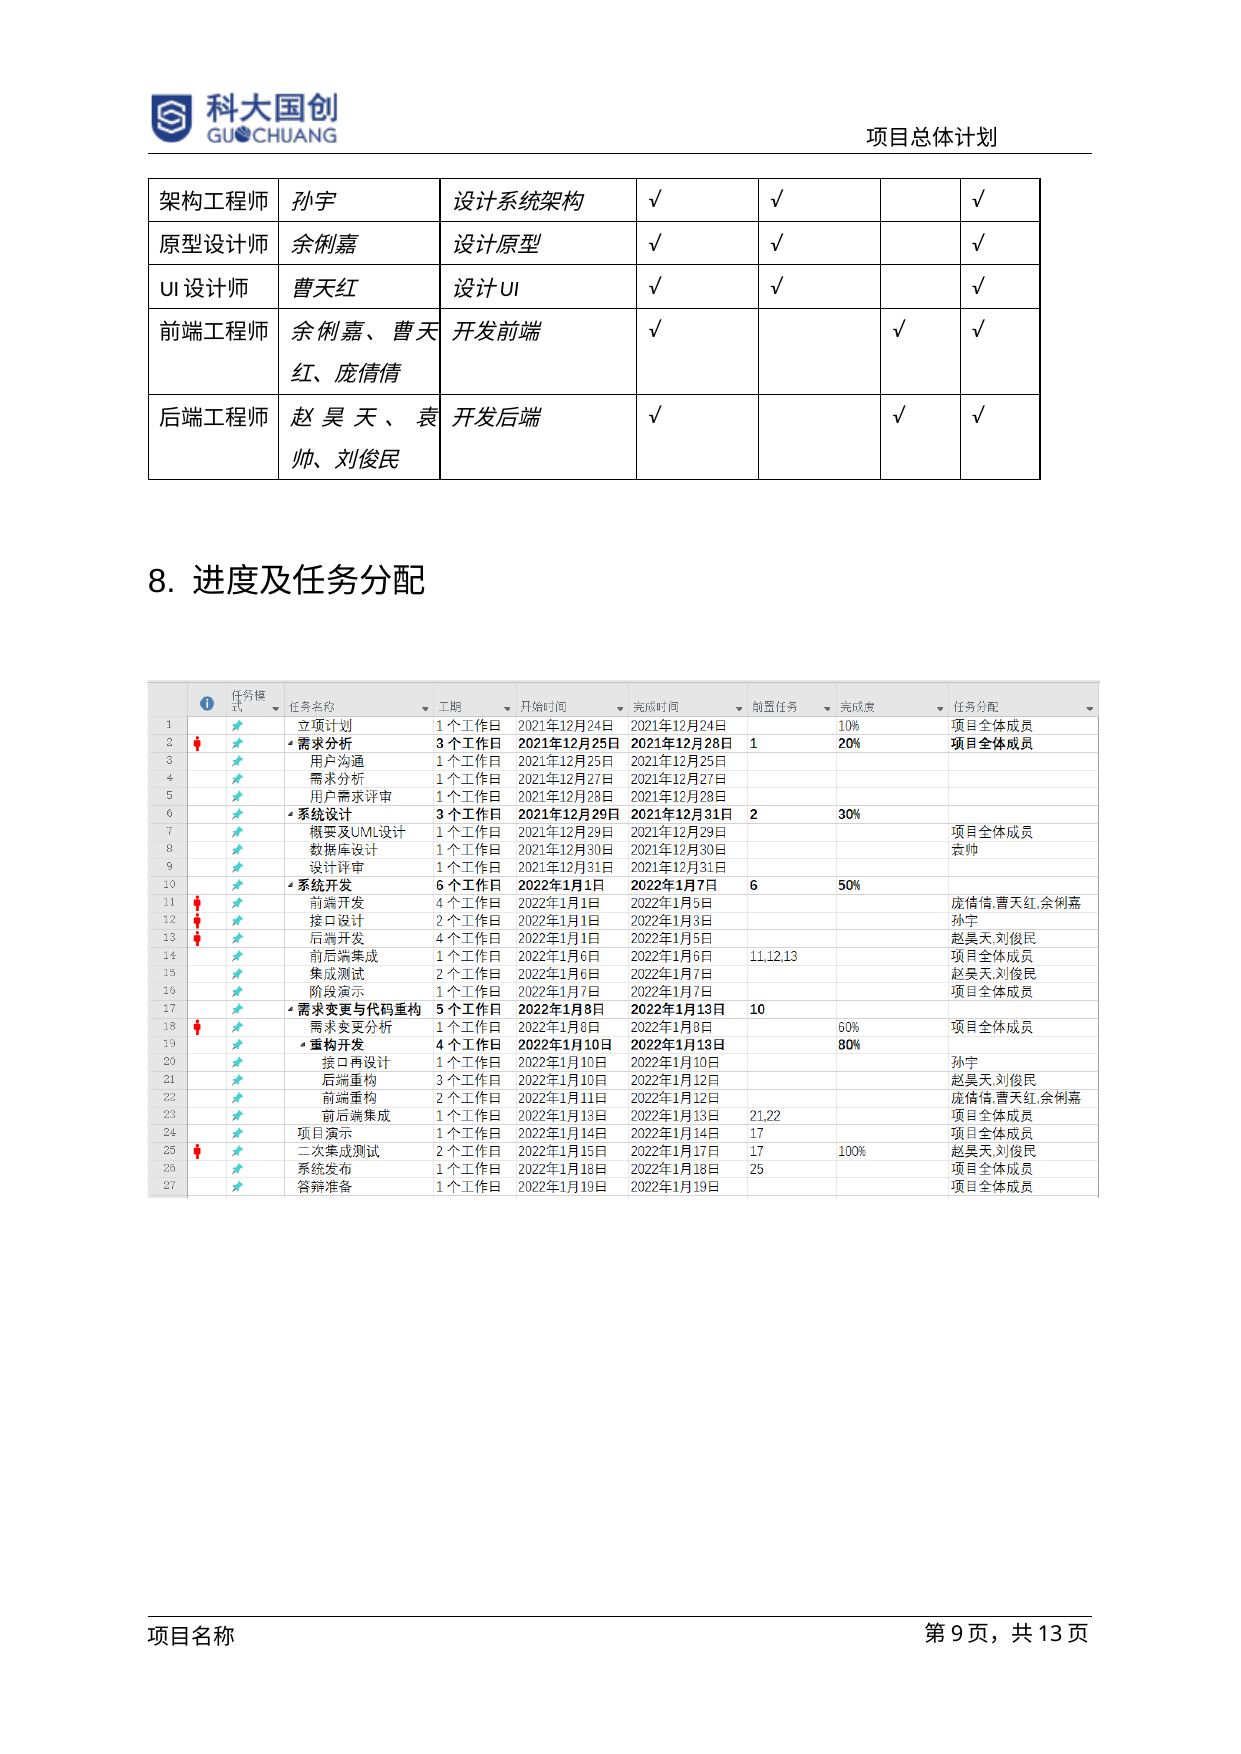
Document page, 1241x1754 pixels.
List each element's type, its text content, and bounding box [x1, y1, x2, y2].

table_cell [881, 265, 960, 308]
table_cell √ [961, 309, 1039, 393]
table_cell √ [637, 179, 758, 221]
table_cell 设计UI [441, 265, 636, 308]
picture [147, 680, 1100, 1198]
table_cell UI设计师 [149, 265, 278, 308]
table_cell √ [961, 179, 1039, 221]
table_cell 赵昊天、袁帅、刘俊民 [279, 395, 439, 479]
table_cell 余俐嘉 [279, 222, 439, 264]
table_cell √ [881, 309, 960, 393]
table_cell 余俐嘉、曹天红、庞倩倩 [279, 309, 439, 393]
subtitle 进度及任务分配 [148, 535, 1104, 620]
table_cell 架构工程师 [149, 179, 278, 221]
table_cell 设计系统架构 [441, 179, 636, 221]
table_cell 孙宇 [279, 179, 439, 221]
table_cell √ [637, 395, 758, 479]
table_cell √ [759, 179, 880, 221]
table_cell [881, 179, 960, 221]
table_cell [759, 395, 880, 479]
table_cell √ [961, 222, 1039, 264]
picture [147, 88, 342, 151]
table_cell √ [961, 395, 1039, 479]
table_cell [759, 309, 880, 393]
table_cell 设计原型 [441, 222, 636, 264]
table_cell √ [759, 222, 880, 264]
table_cell 开发后端 [441, 395, 636, 479]
table_cell √ [637, 222, 758, 264]
table_cell √ [881, 395, 960, 479]
table_cell √ [961, 265, 1039, 308]
table_cell √ [637, 265, 758, 308]
table_cell √ [637, 309, 758, 393]
table_cell 前端工程师 [149, 309, 278, 393]
table_cell √ [759, 265, 880, 308]
table_cell 曹天红 [279, 265, 439, 308]
table_cell [881, 222, 960, 264]
table_cell 开发前端 [441, 309, 636, 393]
table_cell 后端工程师 [149, 395, 278, 479]
table_cell 原型设计师 [149, 222, 278, 264]
